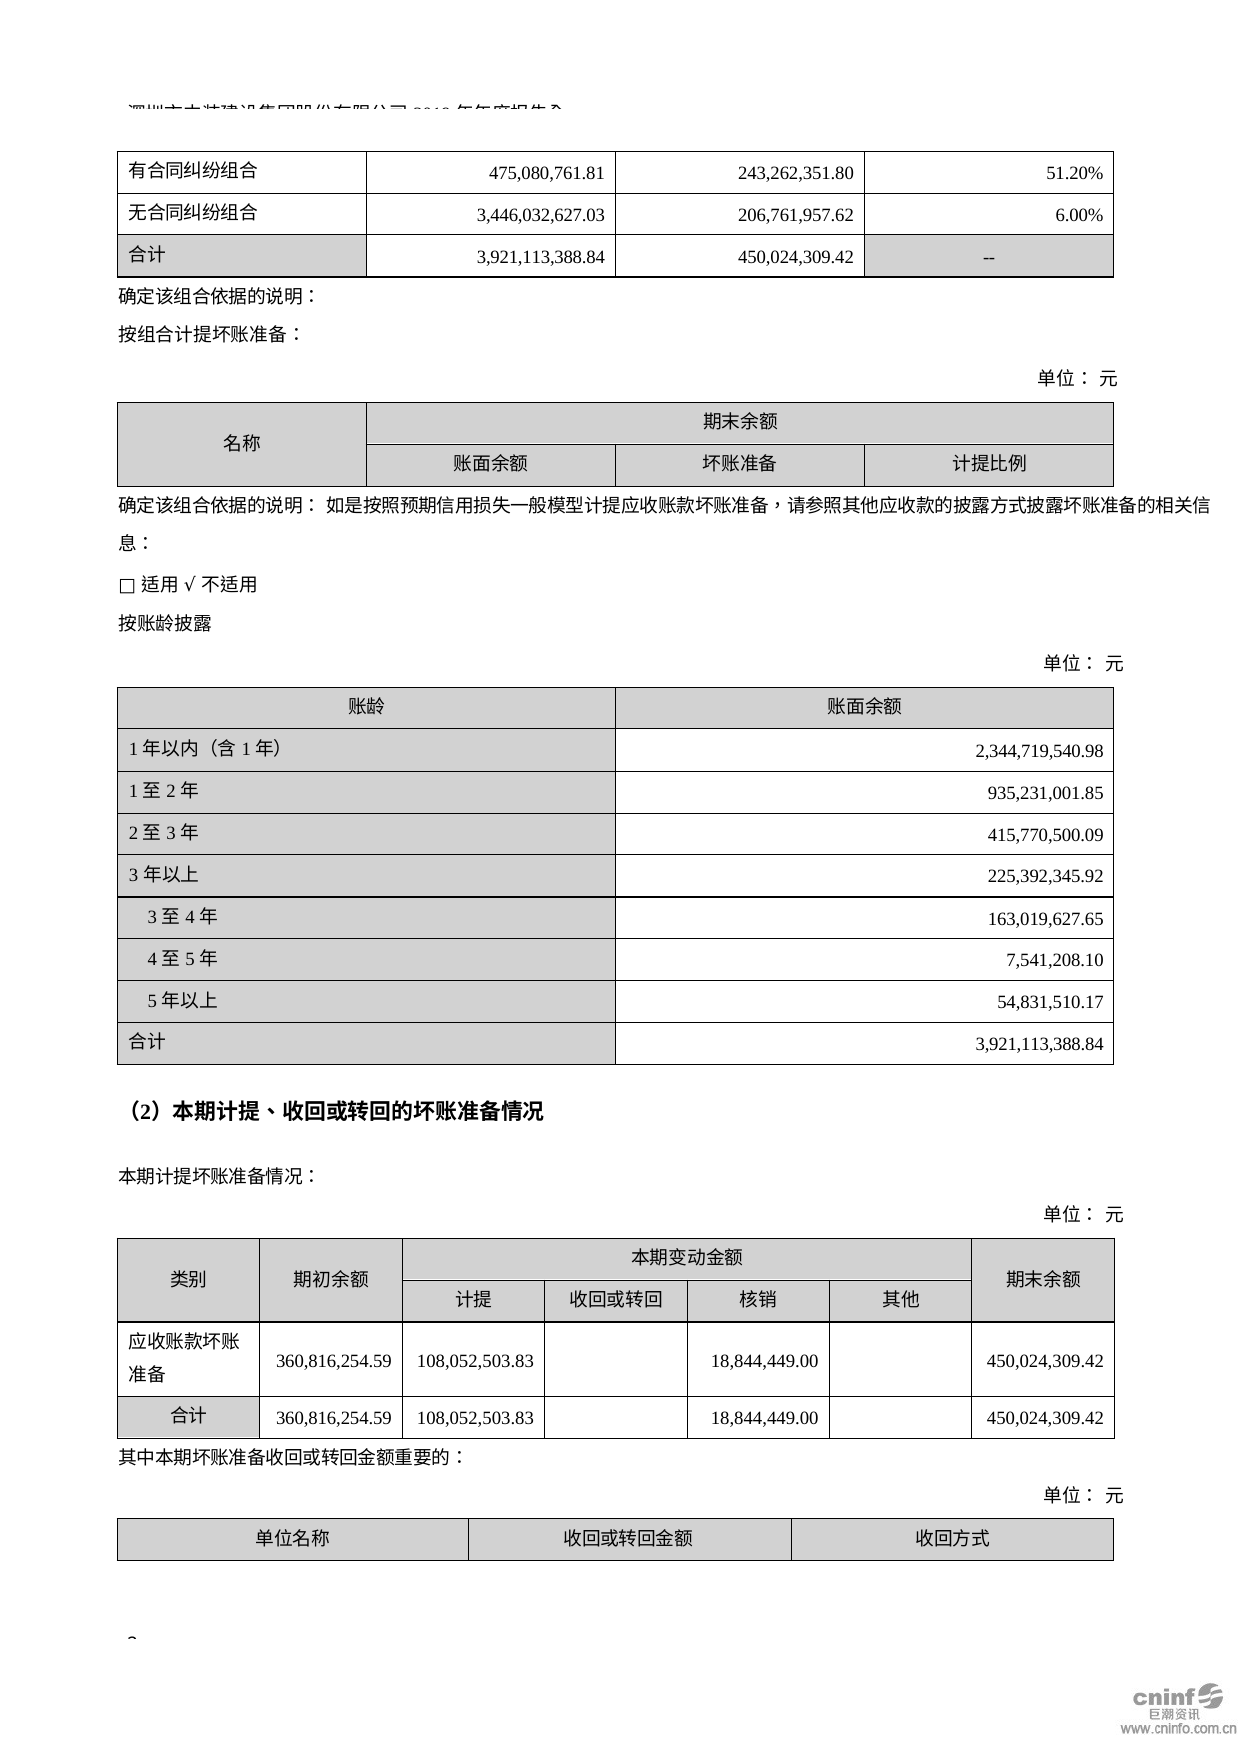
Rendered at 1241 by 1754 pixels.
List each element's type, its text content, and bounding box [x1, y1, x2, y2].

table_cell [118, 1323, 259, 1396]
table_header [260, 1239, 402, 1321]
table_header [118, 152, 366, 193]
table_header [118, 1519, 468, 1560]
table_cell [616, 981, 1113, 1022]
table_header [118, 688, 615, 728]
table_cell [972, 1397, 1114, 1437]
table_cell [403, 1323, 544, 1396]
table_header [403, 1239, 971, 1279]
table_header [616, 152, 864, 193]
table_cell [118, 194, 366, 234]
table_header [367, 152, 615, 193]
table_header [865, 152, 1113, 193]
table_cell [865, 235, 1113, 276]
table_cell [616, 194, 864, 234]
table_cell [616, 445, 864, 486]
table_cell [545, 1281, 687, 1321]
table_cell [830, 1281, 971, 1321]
text 本期计提坏账准备情况： [118, 1163, 1240, 1189]
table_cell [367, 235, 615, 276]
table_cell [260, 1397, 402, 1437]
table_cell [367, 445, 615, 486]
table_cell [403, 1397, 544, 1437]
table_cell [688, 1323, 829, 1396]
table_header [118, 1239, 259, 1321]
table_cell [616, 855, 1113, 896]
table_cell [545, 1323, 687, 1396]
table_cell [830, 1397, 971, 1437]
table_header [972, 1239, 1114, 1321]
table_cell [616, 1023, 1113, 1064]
text □ 适用 √ 不适用 按账龄披露 [118, 571, 280, 635]
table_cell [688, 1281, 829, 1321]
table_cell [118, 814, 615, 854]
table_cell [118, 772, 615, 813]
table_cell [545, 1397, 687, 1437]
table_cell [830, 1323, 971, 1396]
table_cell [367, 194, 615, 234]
subtitle （2）本期计提、收回或转回的坏账准备情况 [118, 1096, 1240, 1126]
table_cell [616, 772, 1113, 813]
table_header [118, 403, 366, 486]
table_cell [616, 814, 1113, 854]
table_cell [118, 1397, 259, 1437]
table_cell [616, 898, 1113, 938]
text 单位： 元 [106, 1482, 1123, 1507]
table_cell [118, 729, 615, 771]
text 确定该组合依据的说明： 如是按照预期信用损失一般模型计提应收账款坏账准备，请参照其他应收款的披露方式披露坏账准备的相关信息： [118, 492, 1240, 556]
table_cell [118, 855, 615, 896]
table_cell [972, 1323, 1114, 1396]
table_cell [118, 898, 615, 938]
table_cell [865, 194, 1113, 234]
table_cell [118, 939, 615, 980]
text 确定该组合依据的说明： 按组合计提坏账准备： [118, 283, 324, 347]
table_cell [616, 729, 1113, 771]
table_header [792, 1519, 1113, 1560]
text 单位： 元 [106, 651, 1123, 676]
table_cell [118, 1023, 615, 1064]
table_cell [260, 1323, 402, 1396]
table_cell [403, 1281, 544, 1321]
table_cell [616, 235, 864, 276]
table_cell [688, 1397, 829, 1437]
picture [1115, 1680, 1240, 1737]
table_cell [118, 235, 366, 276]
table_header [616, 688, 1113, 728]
text 单位： 元 [106, 1201, 1123, 1227]
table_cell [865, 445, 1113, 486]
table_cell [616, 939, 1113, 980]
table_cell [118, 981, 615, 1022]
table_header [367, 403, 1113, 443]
text 其中本期坏账准备收回或转回金额重要的： [118, 1444, 1240, 1469]
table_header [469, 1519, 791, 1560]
text 单位： 元 [1037, 365, 1240, 391]
